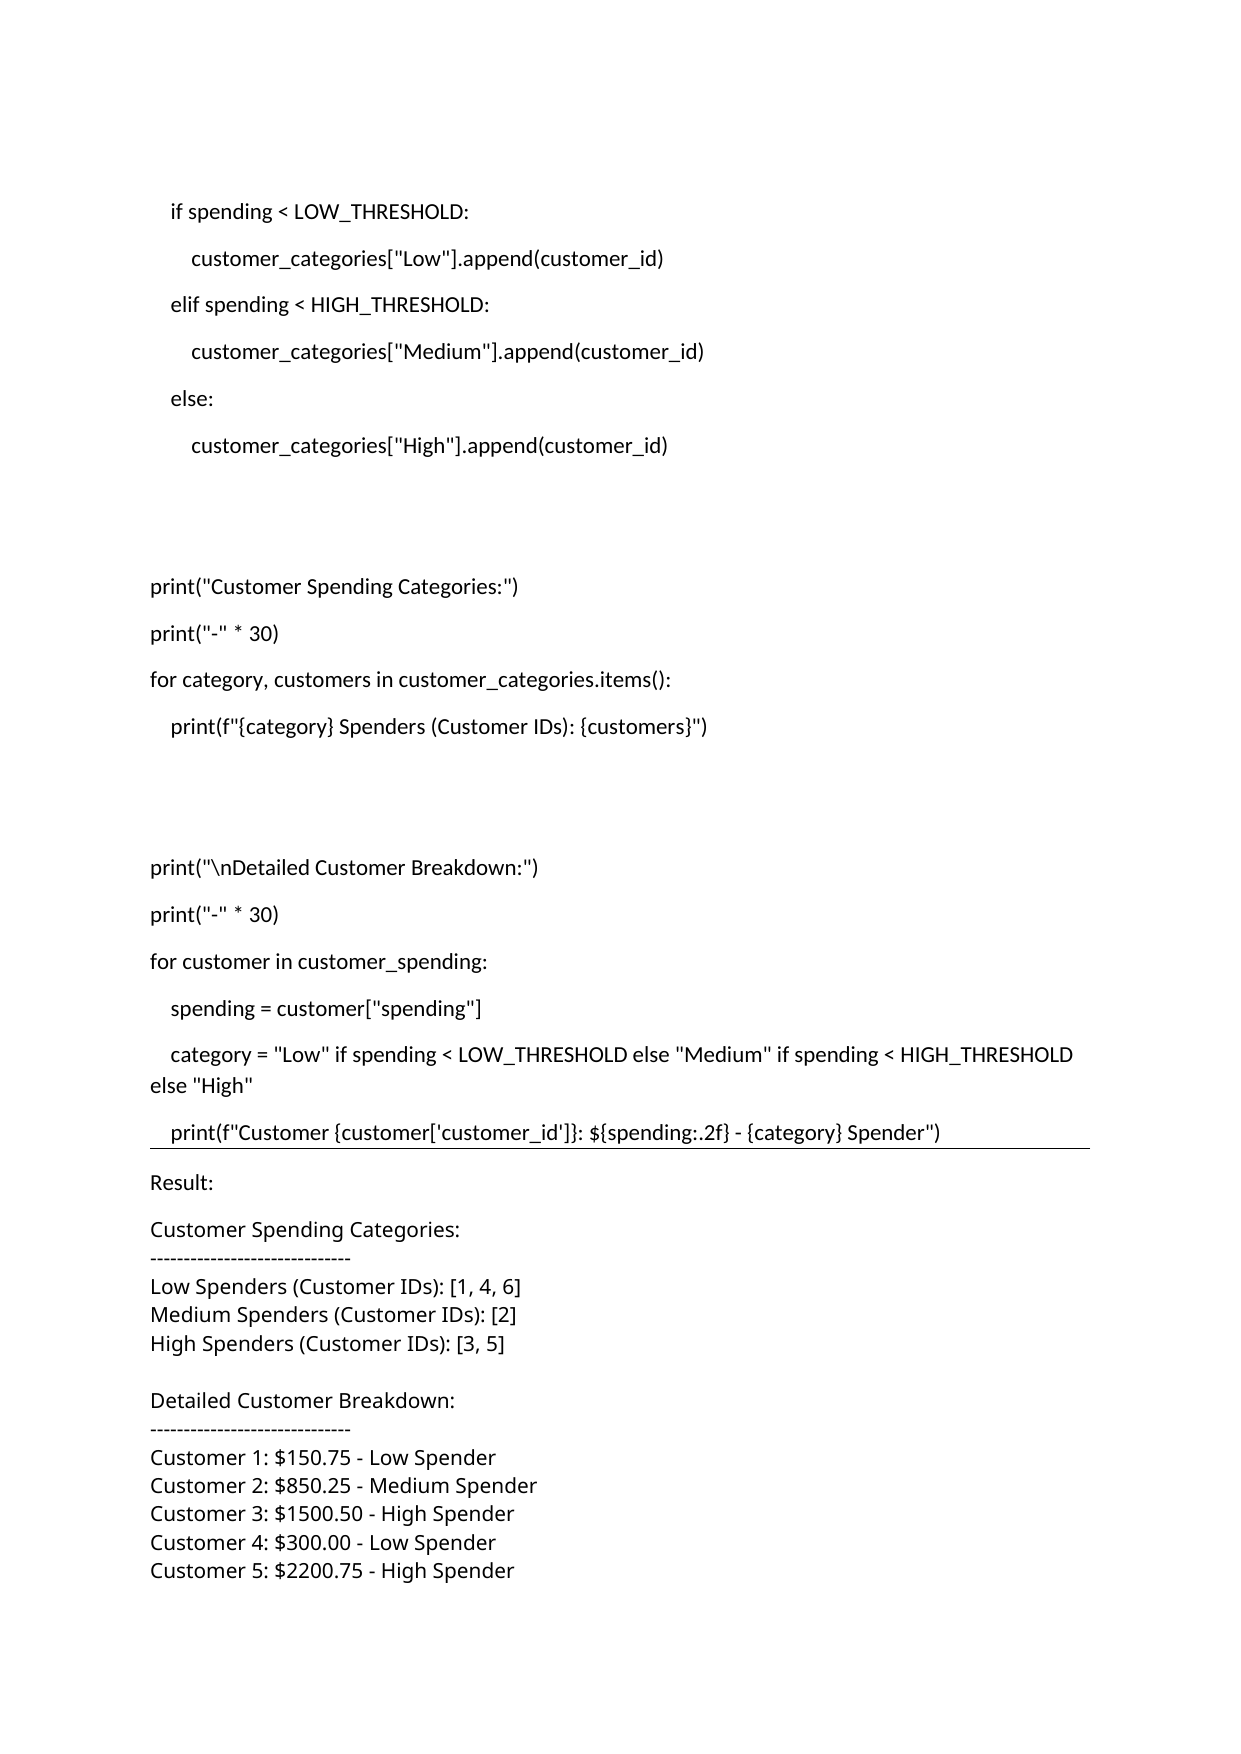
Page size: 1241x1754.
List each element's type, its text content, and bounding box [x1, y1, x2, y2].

text print("-" * 30) [150, 900, 1090, 928]
text spending = customer["spending"] [150, 994, 1090, 1022]
text customer_categories["High"].append(customer_id) [150, 431, 1090, 459]
text Low Spenders (Customer IDs): [1, 4, 6] [150, 1272, 1090, 1300]
text category = "Low" if spending < LOW_THRESHOLD else "Medium" if spending < HIGH_THRESHOLD else "High" [150, 1041, 1090, 1099]
text Customer 3: $1500.50 - High Spender [150, 1499, 1090, 1528]
text Customer 2: $850.25 - Medium Spender [150, 1471, 1090, 1499]
text print(f"Customer {customer['customer_id']}: ${spending:.2f} - {category} Spender") [150, 1118, 1090, 1148]
text Result: [150, 1168, 1090, 1196]
text for customer in customer_spending: [150, 947, 1090, 975]
text else: [150, 384, 1090, 412]
text elif spending < HIGH_THRESHOLD: [150, 291, 1090, 319]
text customer_categories["Medium"].append(customer_id) [150, 337, 1090, 366]
text ------------------------------ [150, 1243, 1090, 1272]
text print("Customer Spending Categories:") [150, 572, 1090, 600]
text Customer 4: $300.00 - Low Spender [150, 1528, 1090, 1556]
text Medium Spenders (Customer IDs): [2] [150, 1300, 1090, 1329]
text ------------------------------ [150, 1414, 1090, 1443]
text print(f"{category} Spenders (Customer IDs): {customers}") [150, 712, 1090, 741]
text print("\nDetailed Customer Breakdown:") [150, 853, 1090, 881]
text Customer 1: $150.75 - Low Spender [150, 1443, 1090, 1471]
text for category, customers in customer_categories.items(): [150, 666, 1090, 694]
text Customer 5: $2200.75 - High Spender [150, 1556, 1090, 1585]
text print("-" * 30) [150, 619, 1090, 647]
text Detailed Customer Breakdown: [150, 1386, 1090, 1414]
text customer_categories["Low"].append(customer_id) [150, 244, 1090, 272]
text Customer Spending Categories: [150, 1215, 1090, 1243]
text High Spenders (Customer IDs): [3, 5] [150, 1329, 1090, 1357]
text if spending < LOW_THRESHOLD: [150, 197, 1090, 225]
